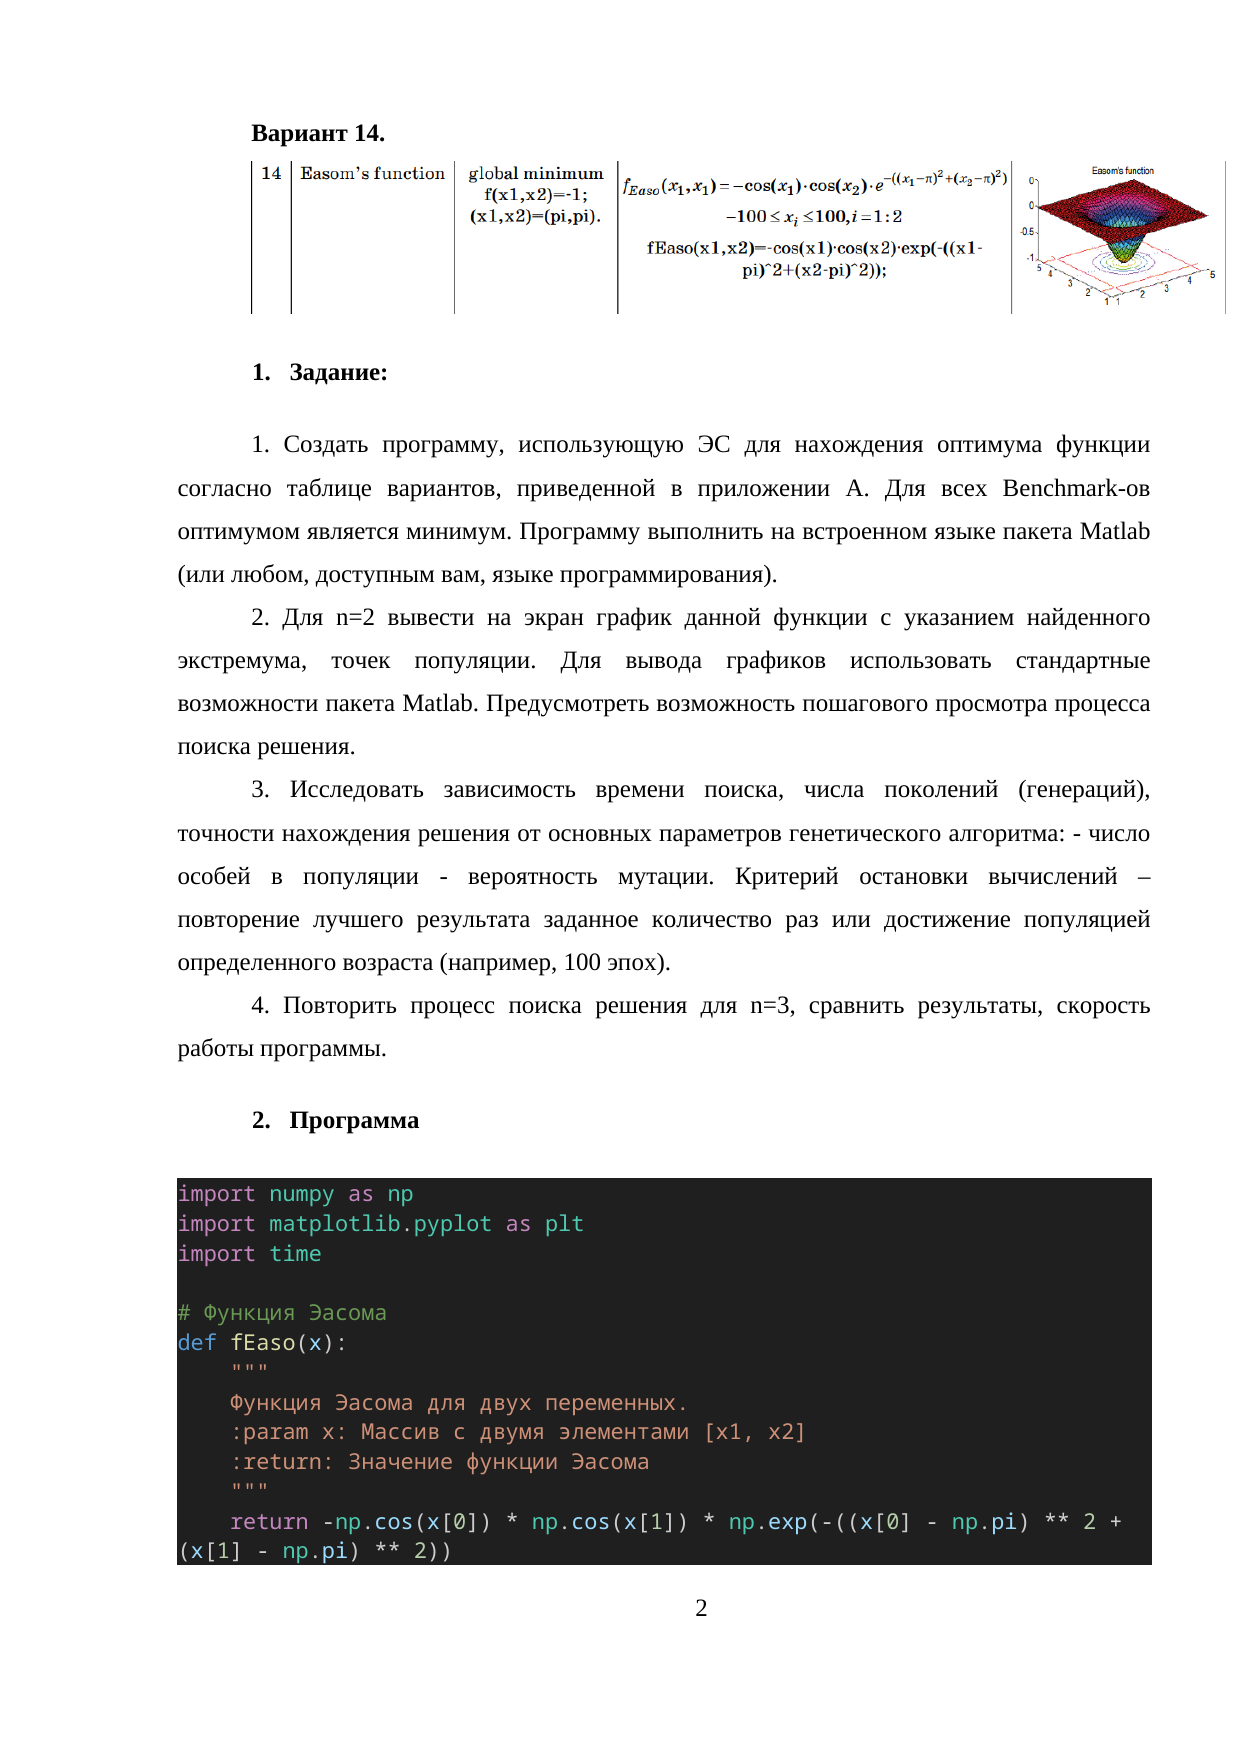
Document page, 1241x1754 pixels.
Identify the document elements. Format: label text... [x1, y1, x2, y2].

text 3. Исследовать зависимость времени поиска, числа поколений (генераций), точности нахождения решения от основных параметров генетического алгоритма: - число особей в популяции - вероятность мутации. Критерий остановки вычислений – повторение лучшего результата заданное количество раз или достижение популяцией определенного возраста (например, 100 эпох). [177, 774, 1152, 976]
text """ [177, 1357, 1152, 1386]
text :param x: Массив с двумя элементами [x1, x2] [177, 1416, 1152, 1446]
text 2. Для n=2 вывести на экран график данной функции с указанием найденного экстремума, точек популяции. Для вывода графиков использовать стандартные возможности пакета Matlab. Предусмотреть возможность пошагового просмотра процесса поиска решения. [177, 602, 1152, 760]
text import matplotlib.pyplot as plt [177, 1208, 1152, 1237]
text Функция Эасома для двух переменных. [177, 1386, 1152, 1416]
text import time [177, 1237, 1152, 1267]
text """ [177, 1476, 1152, 1506]
text return -np.cos(x[0]) * np.cos(x[1]) * np.exp(-((x[0] - np.pi) ** 2 + (x[1] - np.pi) ** 2)) [177, 1506, 1152, 1565]
text def fEaso(x): [177, 1327, 1152, 1357]
text 4. Повторить процесс поиска решения для n=3, сравнить результаты, скорость работы программы. [177, 990, 1152, 1062]
subtitle Задание: [252, 357, 1152, 386]
text 1. Создать программу, использующую ЭС для нахождения оптимума функции согласно таблице вариантов, приведенной в приложении А. Для всех Benchmark-ов оптимумом является минимум. Программу выполнить на встроенном языке пакета Matlab (или любом, доступным вам, языке программирования). [177, 429, 1152, 588]
text # Функция Эасома [177, 1297, 1152, 1327]
text Вариант 14. [177, 118, 1152, 147]
text :return: Значение функции Эасома [177, 1446, 1152, 1476]
text import numpy as np [177, 1178, 1152, 1208]
subtitle Программа [252, 1106, 1152, 1134]
picture [251, 161, 1226, 314]
